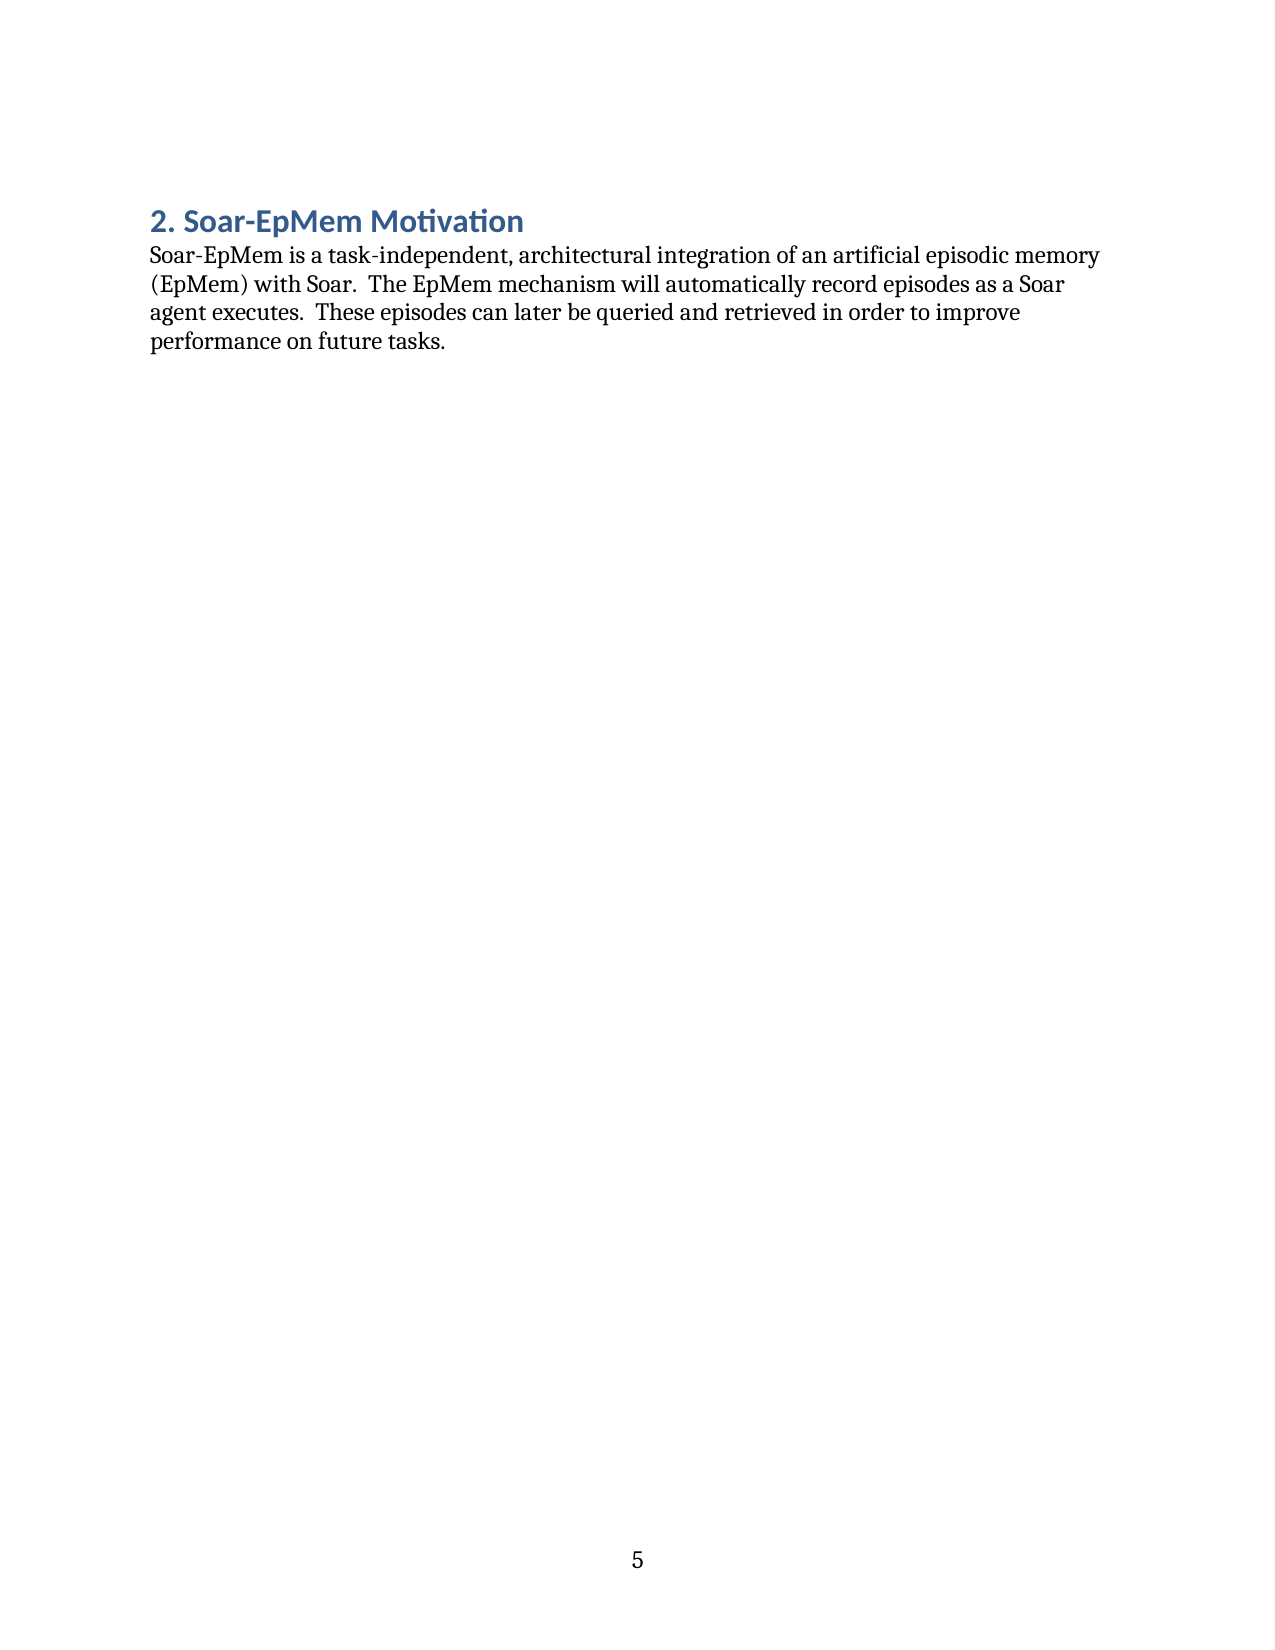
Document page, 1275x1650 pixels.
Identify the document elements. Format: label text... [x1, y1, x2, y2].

text Soar-EpMem is a task-independent, architectural integration of an artificial episodic memory (EpMem) with Soar. The EpMem mechanism will automatically record episodes as a Soar agent executes. These episodes can later be queried and retrieved in order to improve performance on future tasks. [150, 241, 1125, 356]
subtitle Soar-EpMem Motivation [150, 200, 1125, 241]
